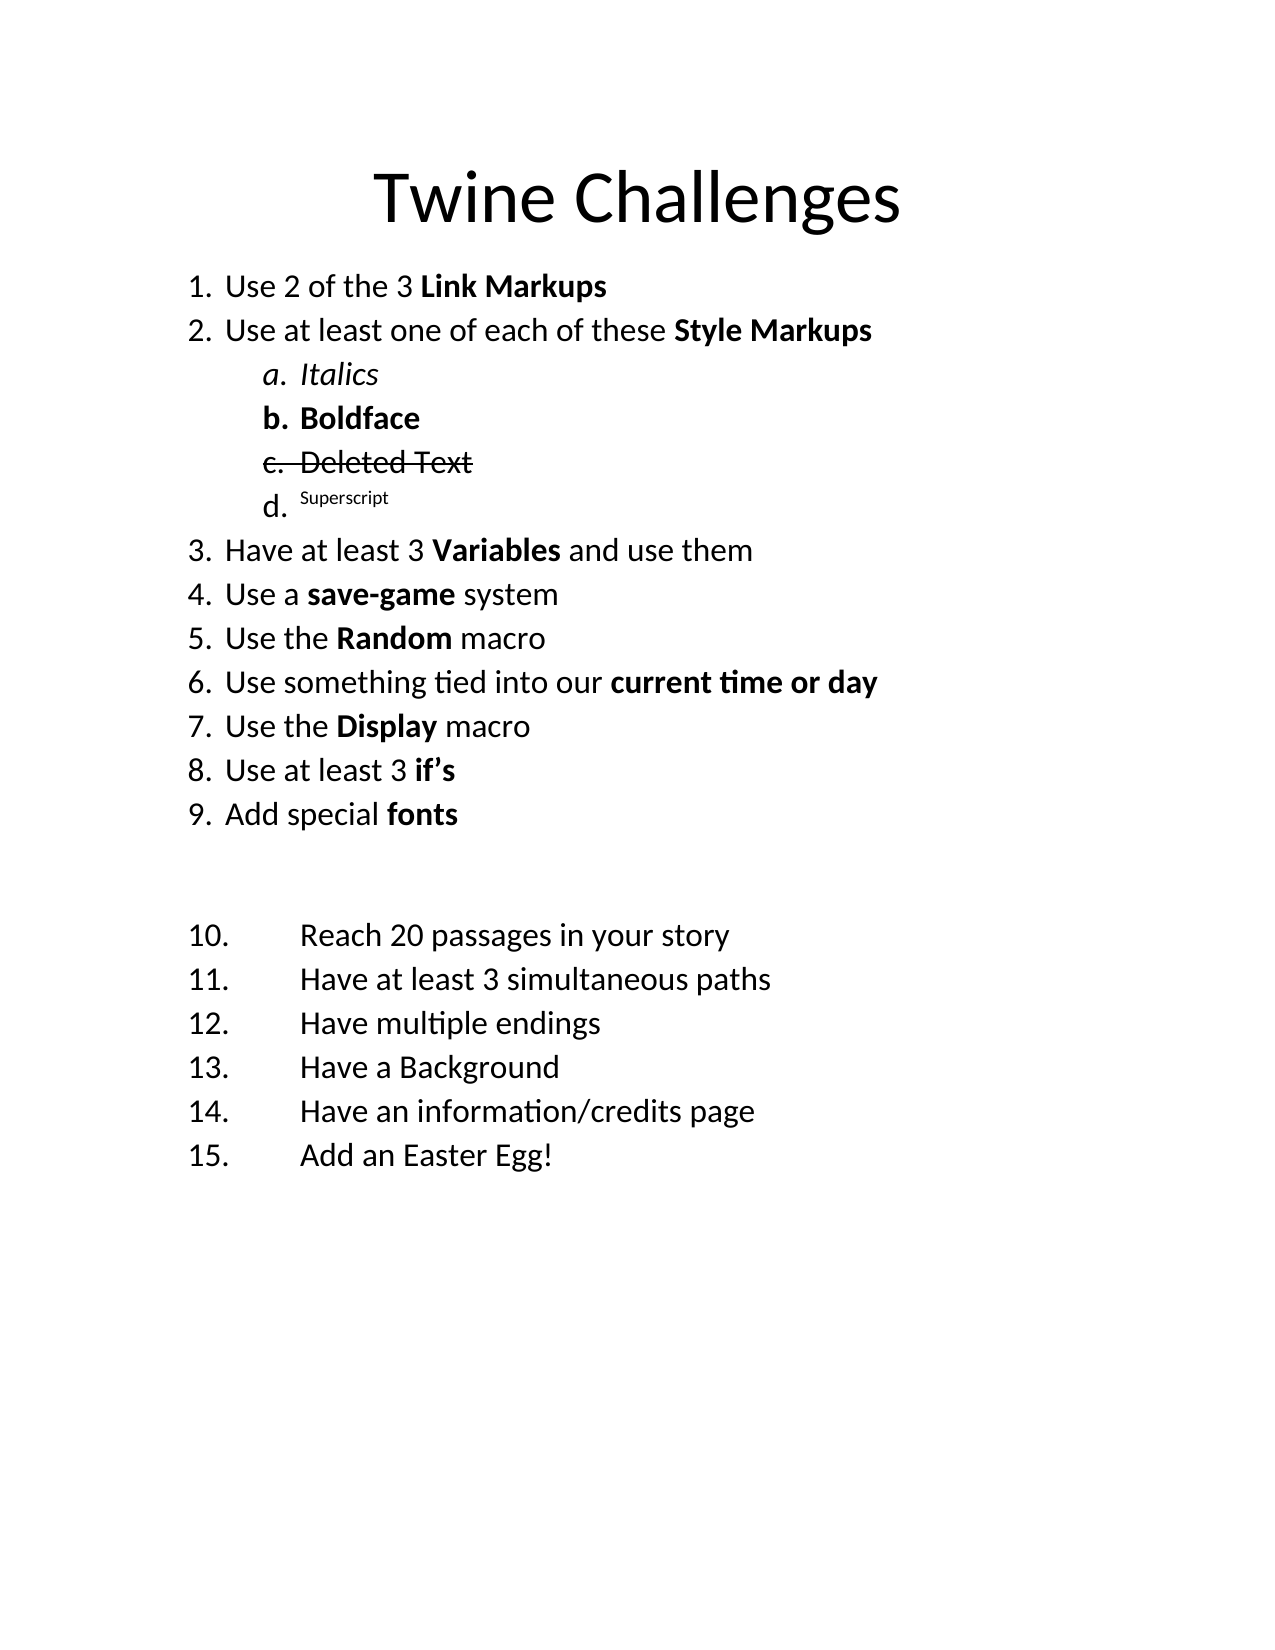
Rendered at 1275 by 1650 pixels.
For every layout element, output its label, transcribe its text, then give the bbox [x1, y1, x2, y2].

list Add special fonts [187, 793, 1125, 834]
list Italics [262, 353, 1125, 394]
list Boldface [262, 397, 1125, 438]
list Use at least one of each of these Style Markups [187, 309, 1125, 350]
list Deleted Text [262, 441, 1125, 482]
list Reach 20 passages in your story [187, 914, 1125, 955]
list Have multiple endings [187, 1002, 1125, 1043]
list Use the Random macro [187, 617, 1125, 658]
list Have at least 3 Variables and use them [187, 529, 1125, 570]
text Twine Challenges [150, 150, 1125, 242]
list Superscript [262, 485, 1125, 526]
list Use 2 of the 3 Link Markups [187, 266, 1125, 306]
list Have an information/credits page [187, 1090, 1125, 1131]
list Have a Background [187, 1046, 1125, 1087]
list Use something tied into our current time or day [187, 661, 1125, 702]
list Have at least 3 simultaneous paths [187, 958, 1125, 999]
list Use the Display macro [187, 705, 1125, 746]
list Use at least 3 if’s [187, 749, 1125, 790]
list Use a save-game system [187, 573, 1125, 614]
list Add an Easter Egg! [187, 1134, 1125, 1175]
